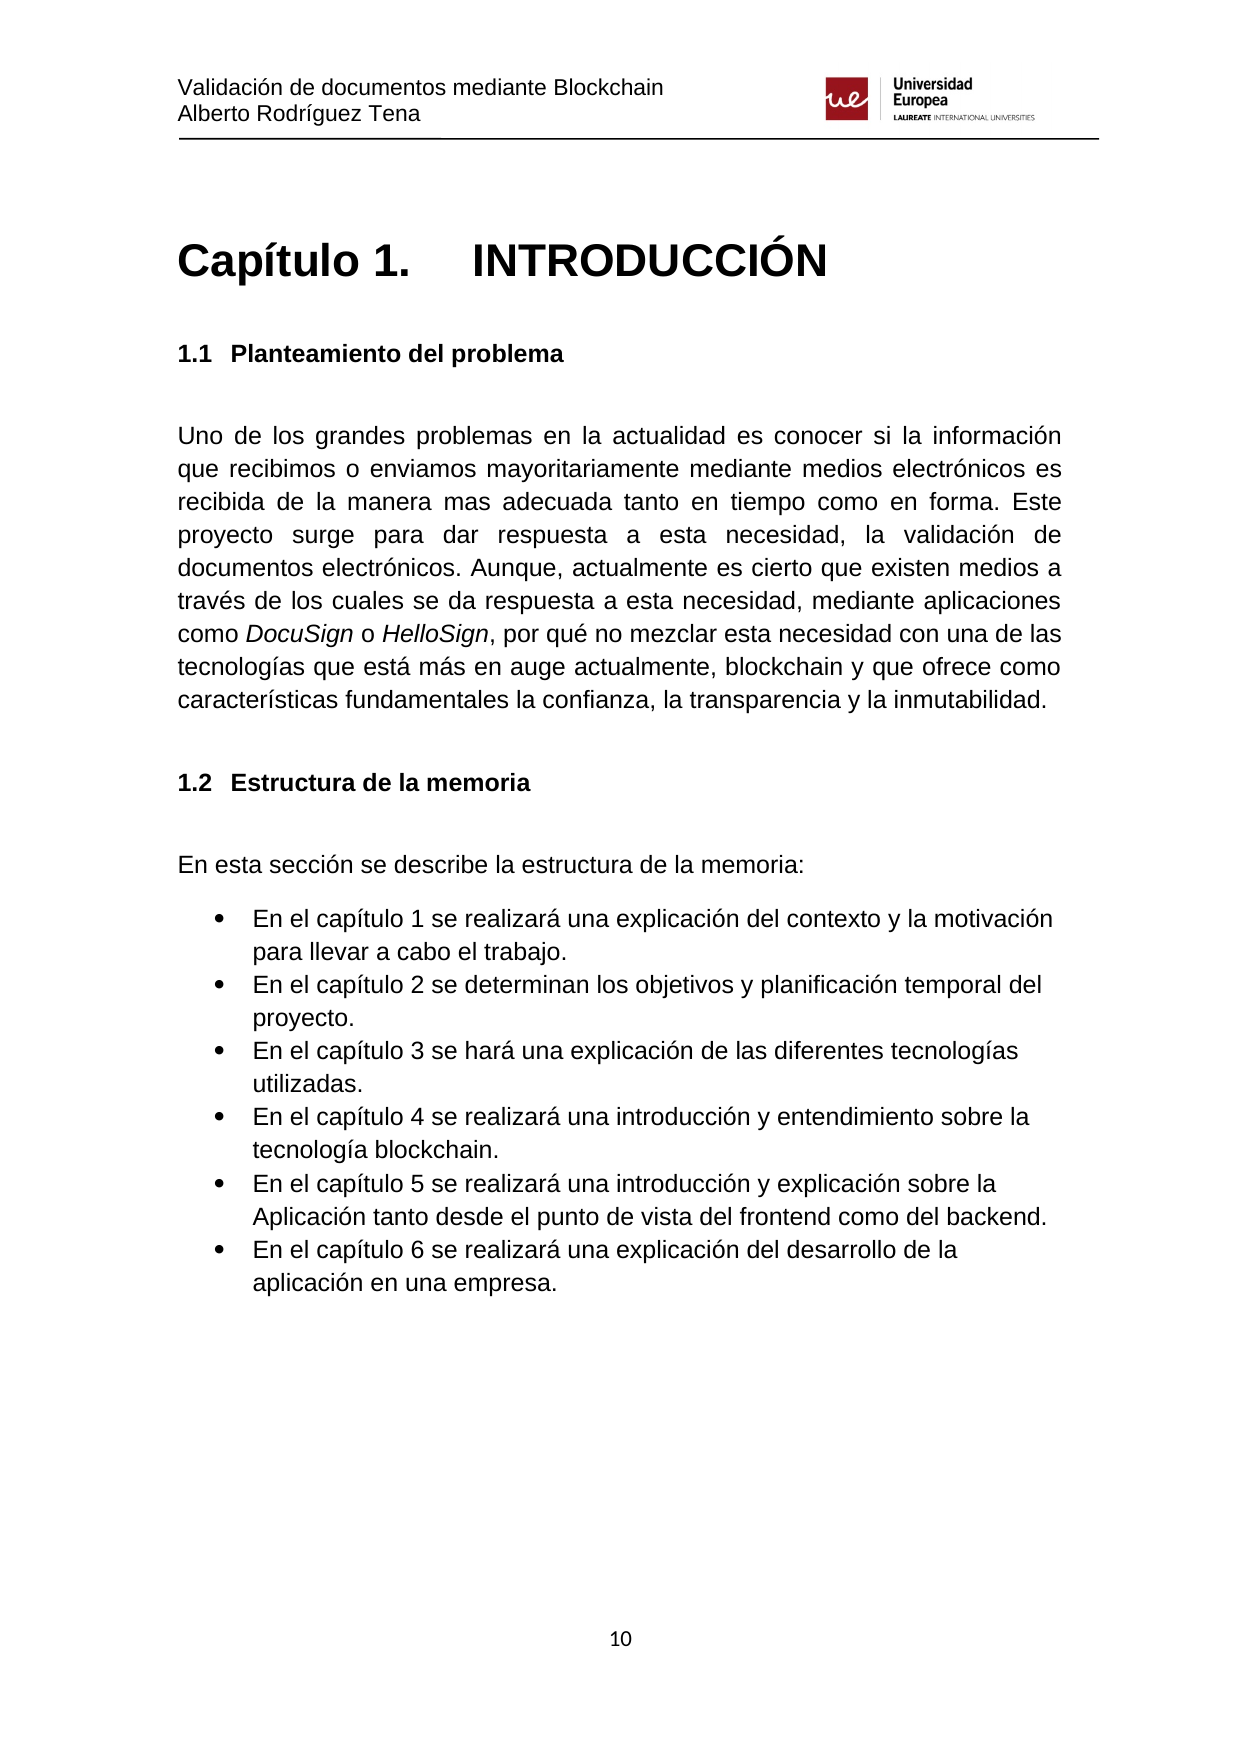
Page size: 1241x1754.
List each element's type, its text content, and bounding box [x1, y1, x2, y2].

subtitle INTRODUCCIÓN [177, 233, 1063, 286]
subtitle Estructura de la memoria [177, 767, 1063, 796]
list En el capítulo 2 se determinan los objetivos y planificación temporal del proyecto. [215, 970, 1063, 1032]
subtitle Planteamiento del problema [177, 339, 1063, 368]
text Uno de los grandes problemas en la actualidad es conocer si la información que recibimos o enviamos mayoritariamente mediante medios electrónicos es recibida de la manera mas adecuada tanto en tiempo como en forma. Este proyecto surge para dar respuesta a esta necesidad, la validación de documentos electrónicos. Aunque, actualmente es cierto que existen medios a través de los cuales se da respuesta a esta necesidad, mediante aplicaciones como DocuSign o HelloSign, por qué no mezclar esta necesidad con una de las tecnologías que está más en auge actualmente, blockchain y que ofrece como características fundamentales la confianza, la transparencia y la inmutabilidad. [177, 421, 1063, 714]
list En el capítulo 4 se realizará una introducción y entendimiento sobre la tecnología blockchain. [215, 1102, 1063, 1164]
text En esta sección se describe la estructura de la memoria: [177, 850, 1063, 879]
picture [808, 62, 1052, 136]
list En el capítulo 6 se realizará una explicación del desarrollo de la aplicación en una empresa. [215, 1235, 1063, 1297]
list En el capítulo 5 se realizará una introducción y explicación sobre la Aplicación tanto desde el punto de vista del frontend como del backend. [215, 1168, 1063, 1230]
list En el capítulo 1 se realizará una explicación del contexto y la motivación para llevar a cabo el trabajo. [215, 904, 1063, 966]
list En el capítulo 3 se hará una explicación de las diferentes tecnologías utilizadas. [215, 1036, 1063, 1098]
